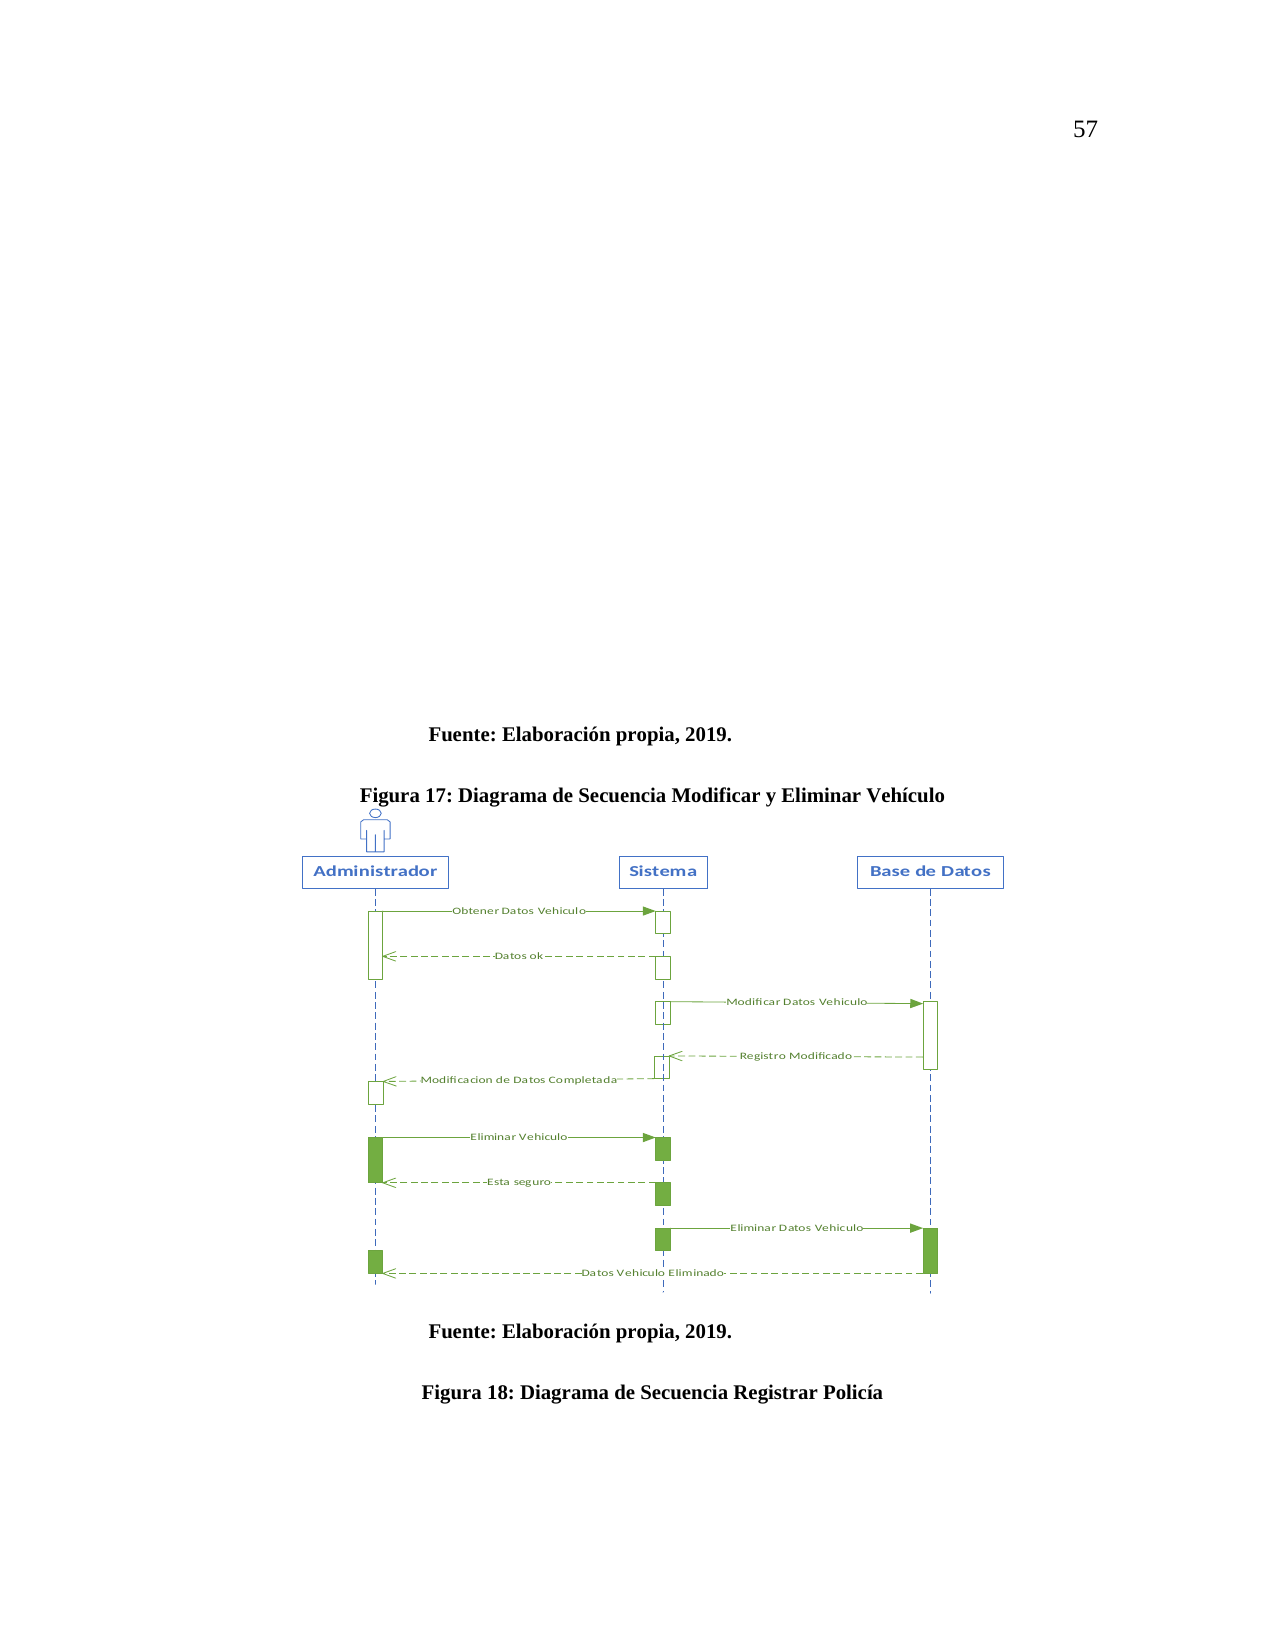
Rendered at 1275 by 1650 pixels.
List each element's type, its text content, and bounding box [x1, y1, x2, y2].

text Fuente: Elaboración propia, 2019. [354, 722, 1098, 746]
text Fuente: Elaboración propia, 2019. [354, 1318, 1098, 1343]
